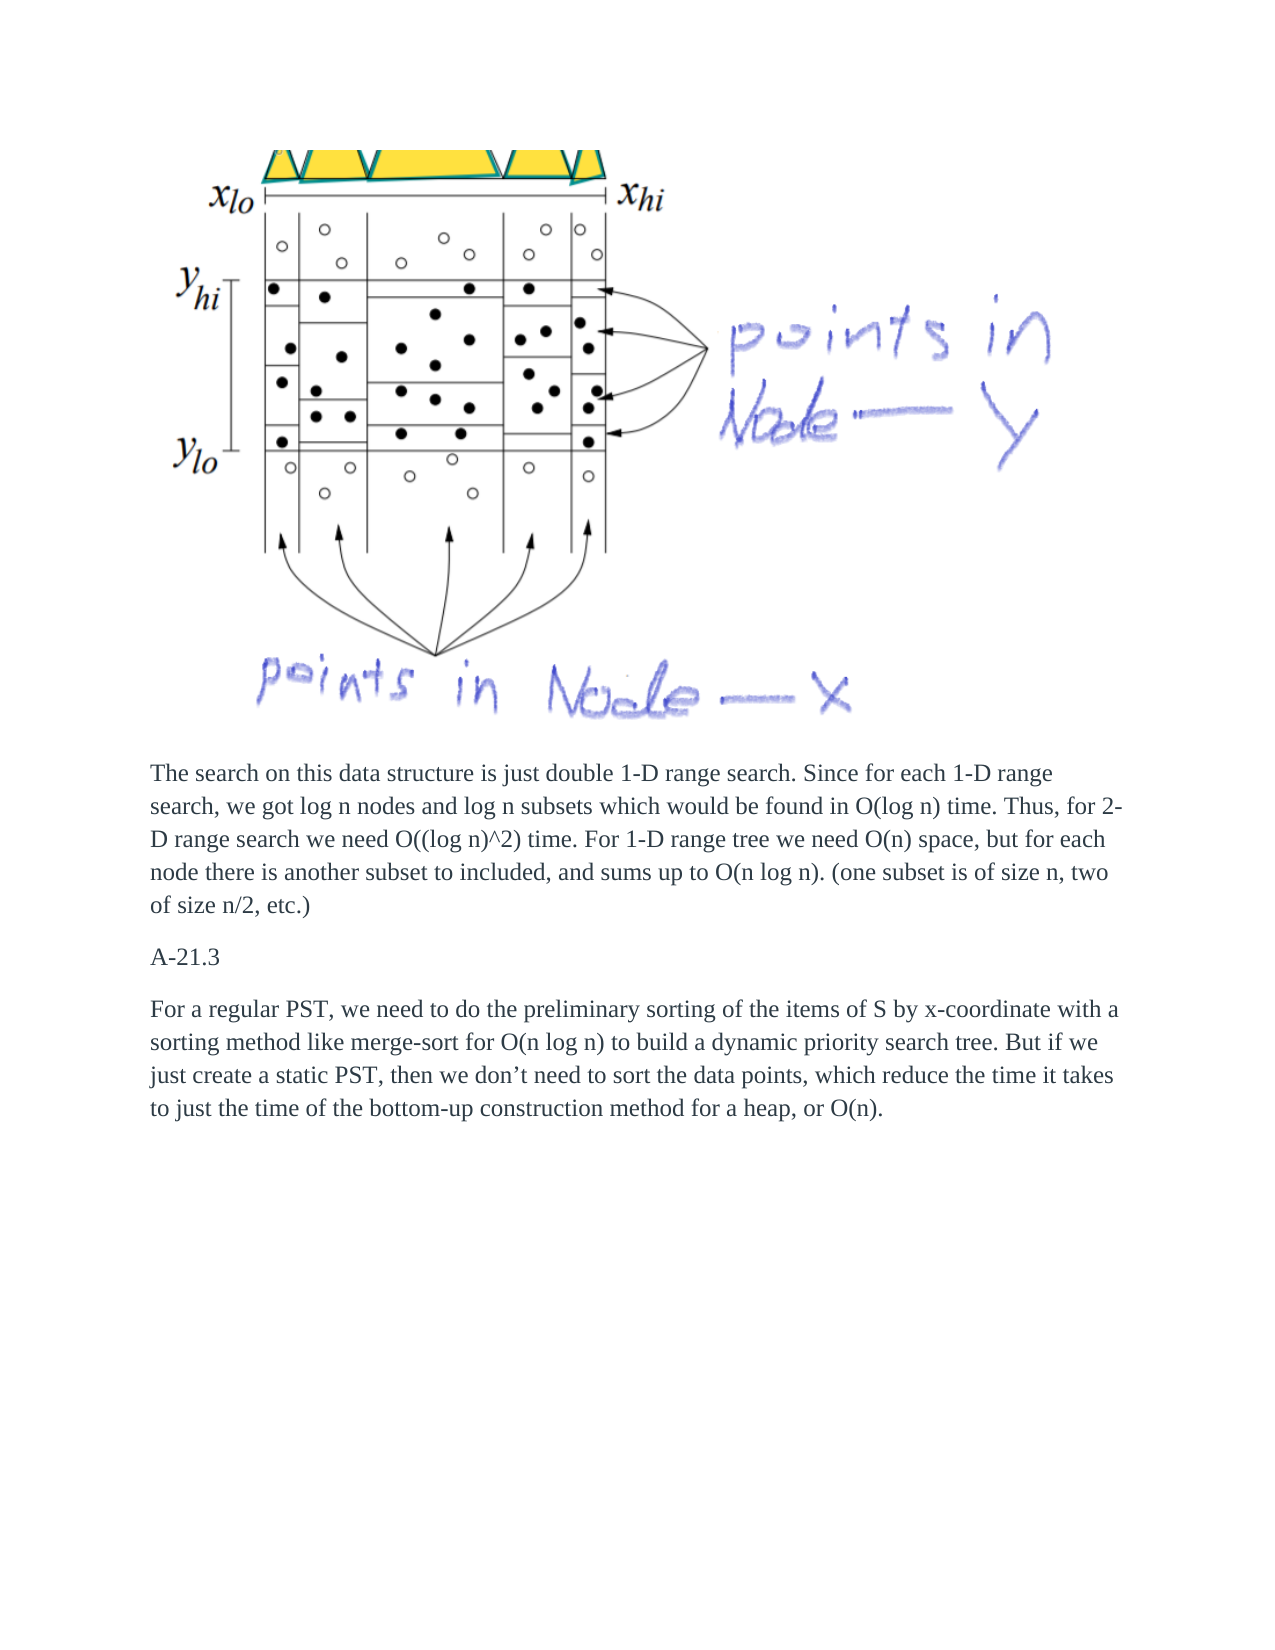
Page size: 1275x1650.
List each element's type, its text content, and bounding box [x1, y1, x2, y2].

text A-21.3 [150, 942, 1125, 971]
picture [150, 150, 1124, 735]
text The search on this data structure is just double 1-D range search. Since for each 1-D range search, we got log n nodes and log n subsets which would be found in O(log n) time. Thus, for 2-D range search we need O((log n)^2) time. For 1-D range tree we need O(n) space, but for each node there is another subset to included, and sums up to O(n log n). (one subset is of size n, two of size n/2, etc.) [150, 758, 1125, 919]
text For a regular PST, we need to do the preliminary sorting of the items of S by x-coordinate with a sorting method like merge-sort for O(n log n) to build a dynamic priority search tree. But if we just create a static PST, then we don’t need to sort the data points, which reduce the time it takes to just the time of the bottom-up construction method for a heap, or O(n). [150, 994, 1125, 1121]
